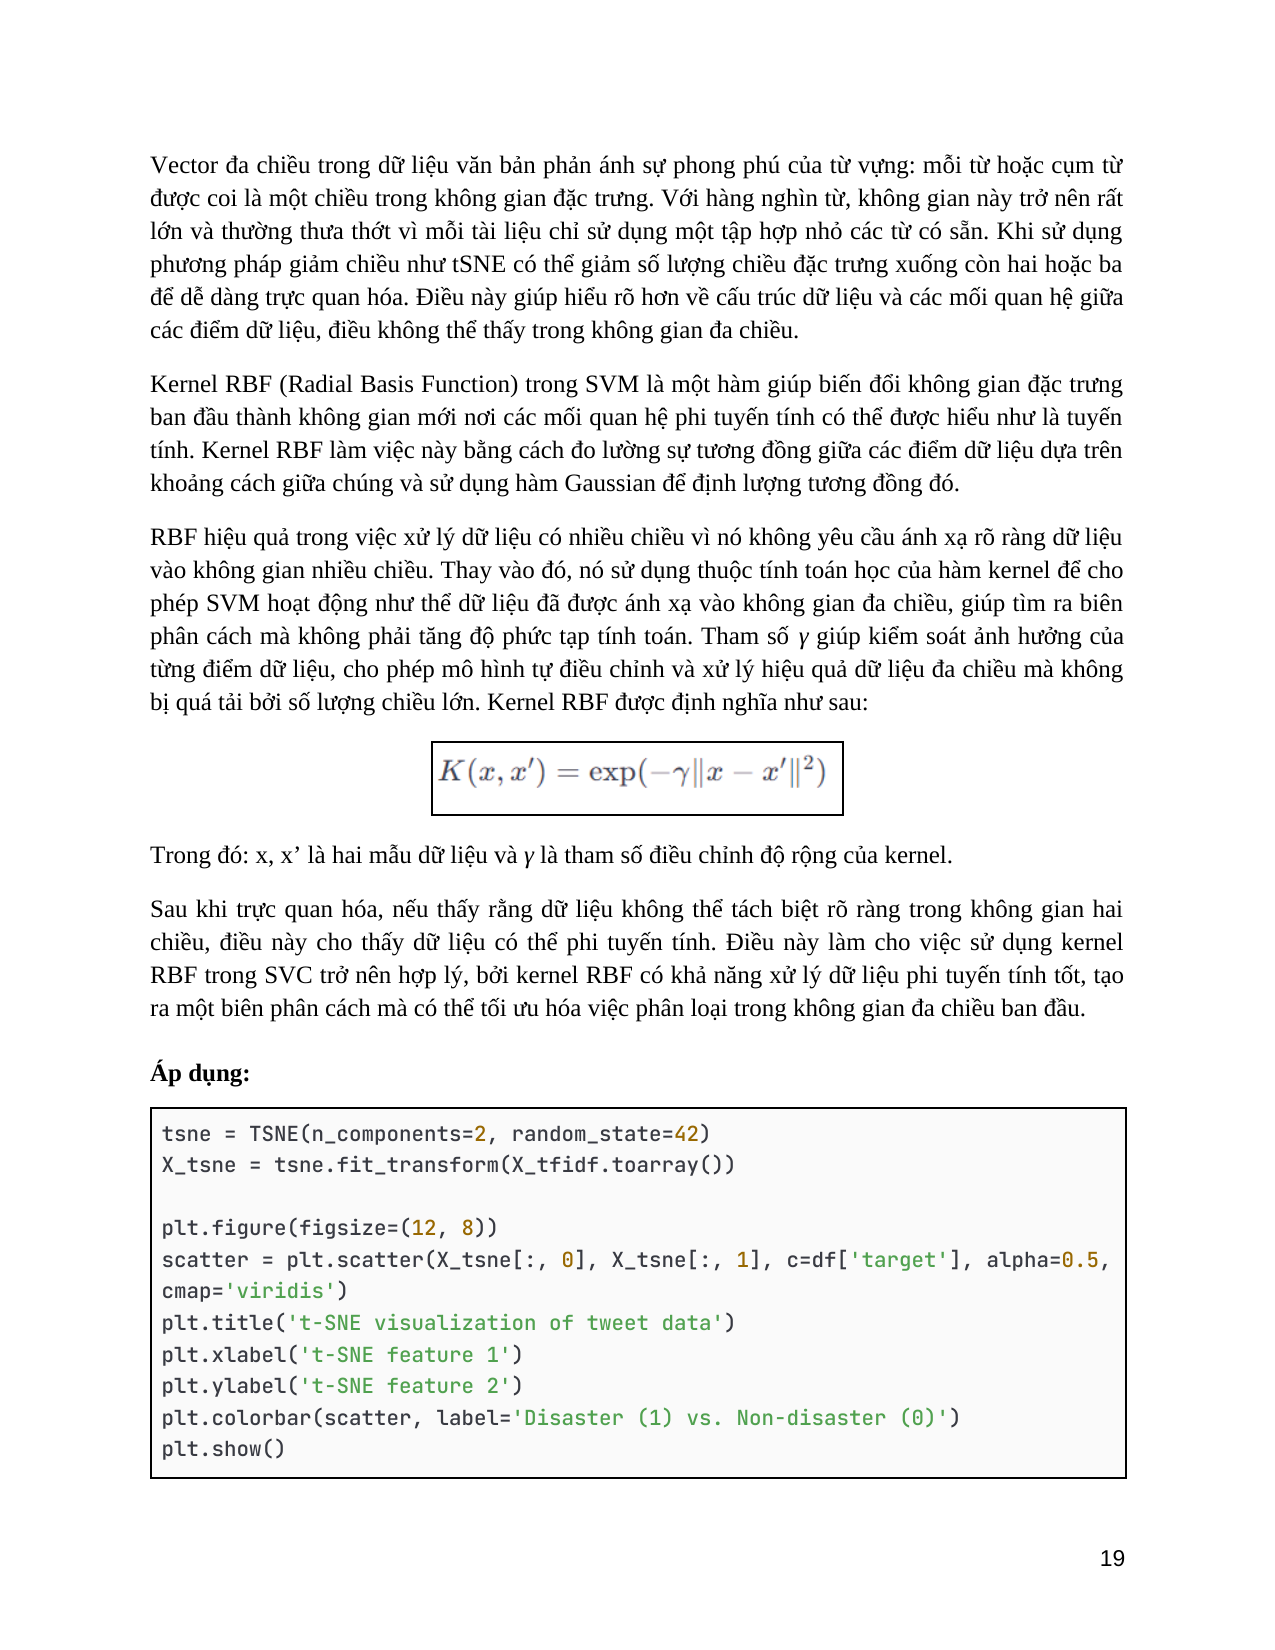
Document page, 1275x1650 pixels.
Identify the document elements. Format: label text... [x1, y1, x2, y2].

text Kernel RBF (Radial Basis Function) trong SVM là một hàm giúp biến đổi không gian đặc trưng ban đầu thành không gian mới nơi các mối quan hệ phi tuyến tính có thể được hiểu như là tuyến tính. Kernel RBF làm việc này bằng cách đo lường sự tương đồng giữa các điểm dữ liệu dựa trên khoảng cách giữa chúng và sử dụng hàm Gaussian để định lượng tương đồng đó. [150, 369, 1125, 497]
table_header tsne = TSNE(n_components=2, random_state=42) X_tsne = tsne.fit_transform(X_tfidf.toarray()) plt.figure(figsize=(12, 8)) scatter = plt.scatter(X_tsne[:, 0], X_tsne[:, 1], c=df['target'], alpha=0.5, cmap='viridis') plt.title('t-SNE visualization of tweet data') plt.xlabel('t-SNE feature 1') plt.ylabel('t-SNE feature 2') plt.colorbar(scatter, label='Disaster (1) vs. Non-disaster (0)') plt.show() [152, 1109, 1125, 1477]
text Vector đa chiều trong dữ liệu văn bản phản ánh sự phong phú của từ vựng: mỗi từ hoặc cụm từ được coi là một chiều trong không gian đặc trưng. Với hàng nghìn từ, không gian này trở nên rất lớn và thường thưa thớt vì mỗi tài liệu chỉ sử dụng một tập hợp nhỏ các từ có sẵn. Khi sử dụng phương pháp giảm chiều như tSNE có thể giảm số lượng chiều đặc trưng xuống còn hai hoặc ba để dễ dàng trực quan hóa. Điều này giúp hiểu rõ hơn về cấu trúc dữ liệu và các mối quan hệ giữa các điểm dữ liệu, điều không thể thấy trong không gian đa chiều. [150, 150, 1125, 344]
text Sau khi trực quan hóa, nếu thấy rằng dữ liệu không thể tách biệt rõ ràng trong không gian hai chiều, điều này cho thấy dữ liệu có thể phi tuyến tính. Điều này làm cho việc sử dụng kernel RBF trong SVC trở nên hợp lý, bởi kernel RBF có khả năng xử lý dữ liệu phi tuyến tính tốt, tạo ra một biên phân cách mà có thể tối ưu hóa việc phân loại trong không gian đa chiều ban đầu. [150, 894, 1125, 1022]
text RBF hiệu quả trong việc xử lý dữ liệu có nhiều chiều vì nó không yêu cầu ánh xạ rõ ràng dữ liệu vào không gian nhiều chiều. Thay vào đó, nó sử dụng thuộc tính toán học của hàm kernel để cho phép SVM hoạt động như thể dữ liệu đã được ánh xạ vào không gian đa chiều, giúp tìm ra biên phân cách mà không phải tăng độ phức tạp tính toán. Tham số γ giúp kiểm soát ảnh hưởng của từng điểm dữ liệu, cho phép mô hình tự điều chỉnh và xử lý hiệu quả dữ liệu đa chiều mà không bị quá tải bởi số lượng chiều lớn. Kernel RBF được định nghĩa như sau: [150, 522, 1125, 716]
picture [433, 743, 842, 814]
text Áp dụng: [150, 1058, 1125, 1086]
text Trong đó: x, x’ là hai mẫu dữ liệu và γ là tham số điều chỉnh độ rộng của kernel. [150, 841, 1125, 869]
